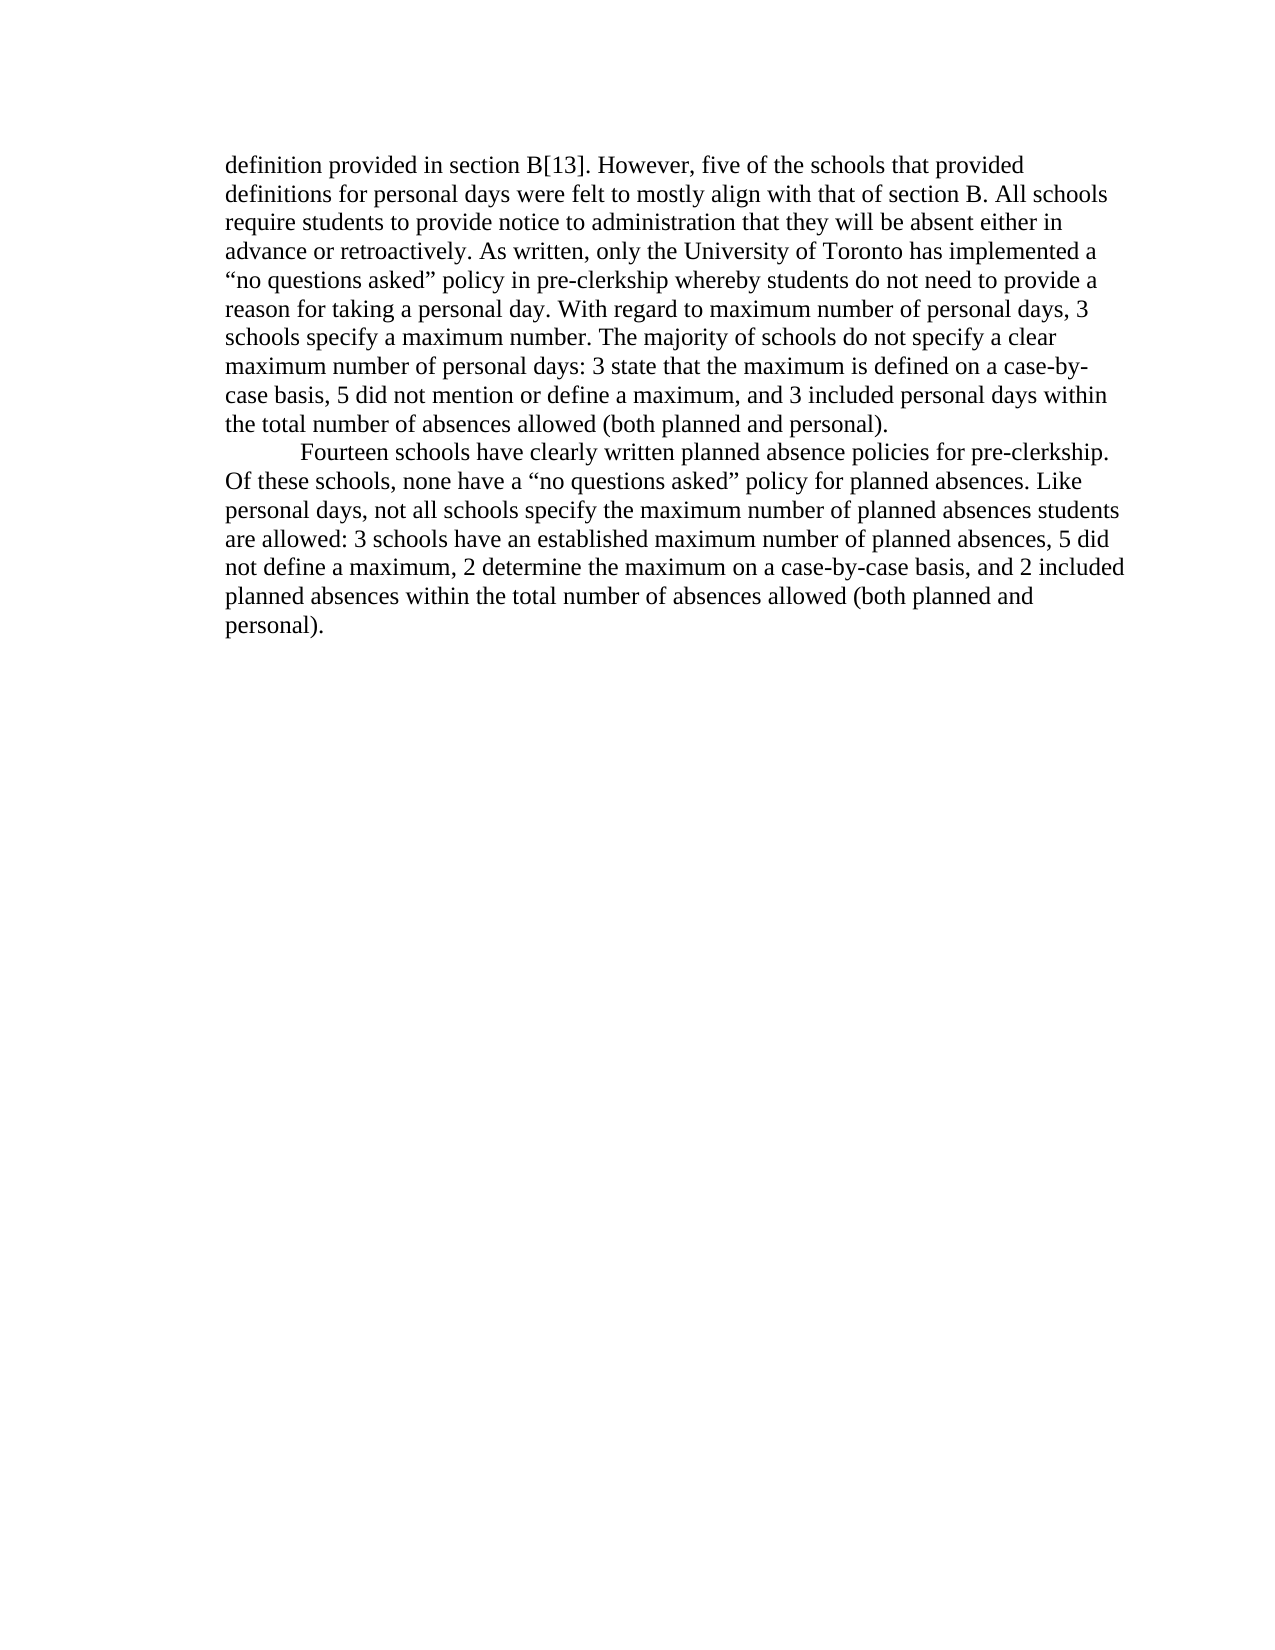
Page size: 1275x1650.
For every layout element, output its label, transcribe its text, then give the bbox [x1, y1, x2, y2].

text Fourteen schools have clearly written planned absence policies for pre-clerkship. Of these schools, none have a “no questions asked” policy for planned absences. Like personal days, not all schools specify the maximum number of planned absences students are allowed: 3 schools have an established maximum number of planned absences, 5 did not define a maximum, 2 determine the maximum on a case-by-case basis, and 2 included planned absences within the total number of absences allowed (both planned and personal). [225, 437, 1125, 639]
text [225, 150, 1125, 437]
